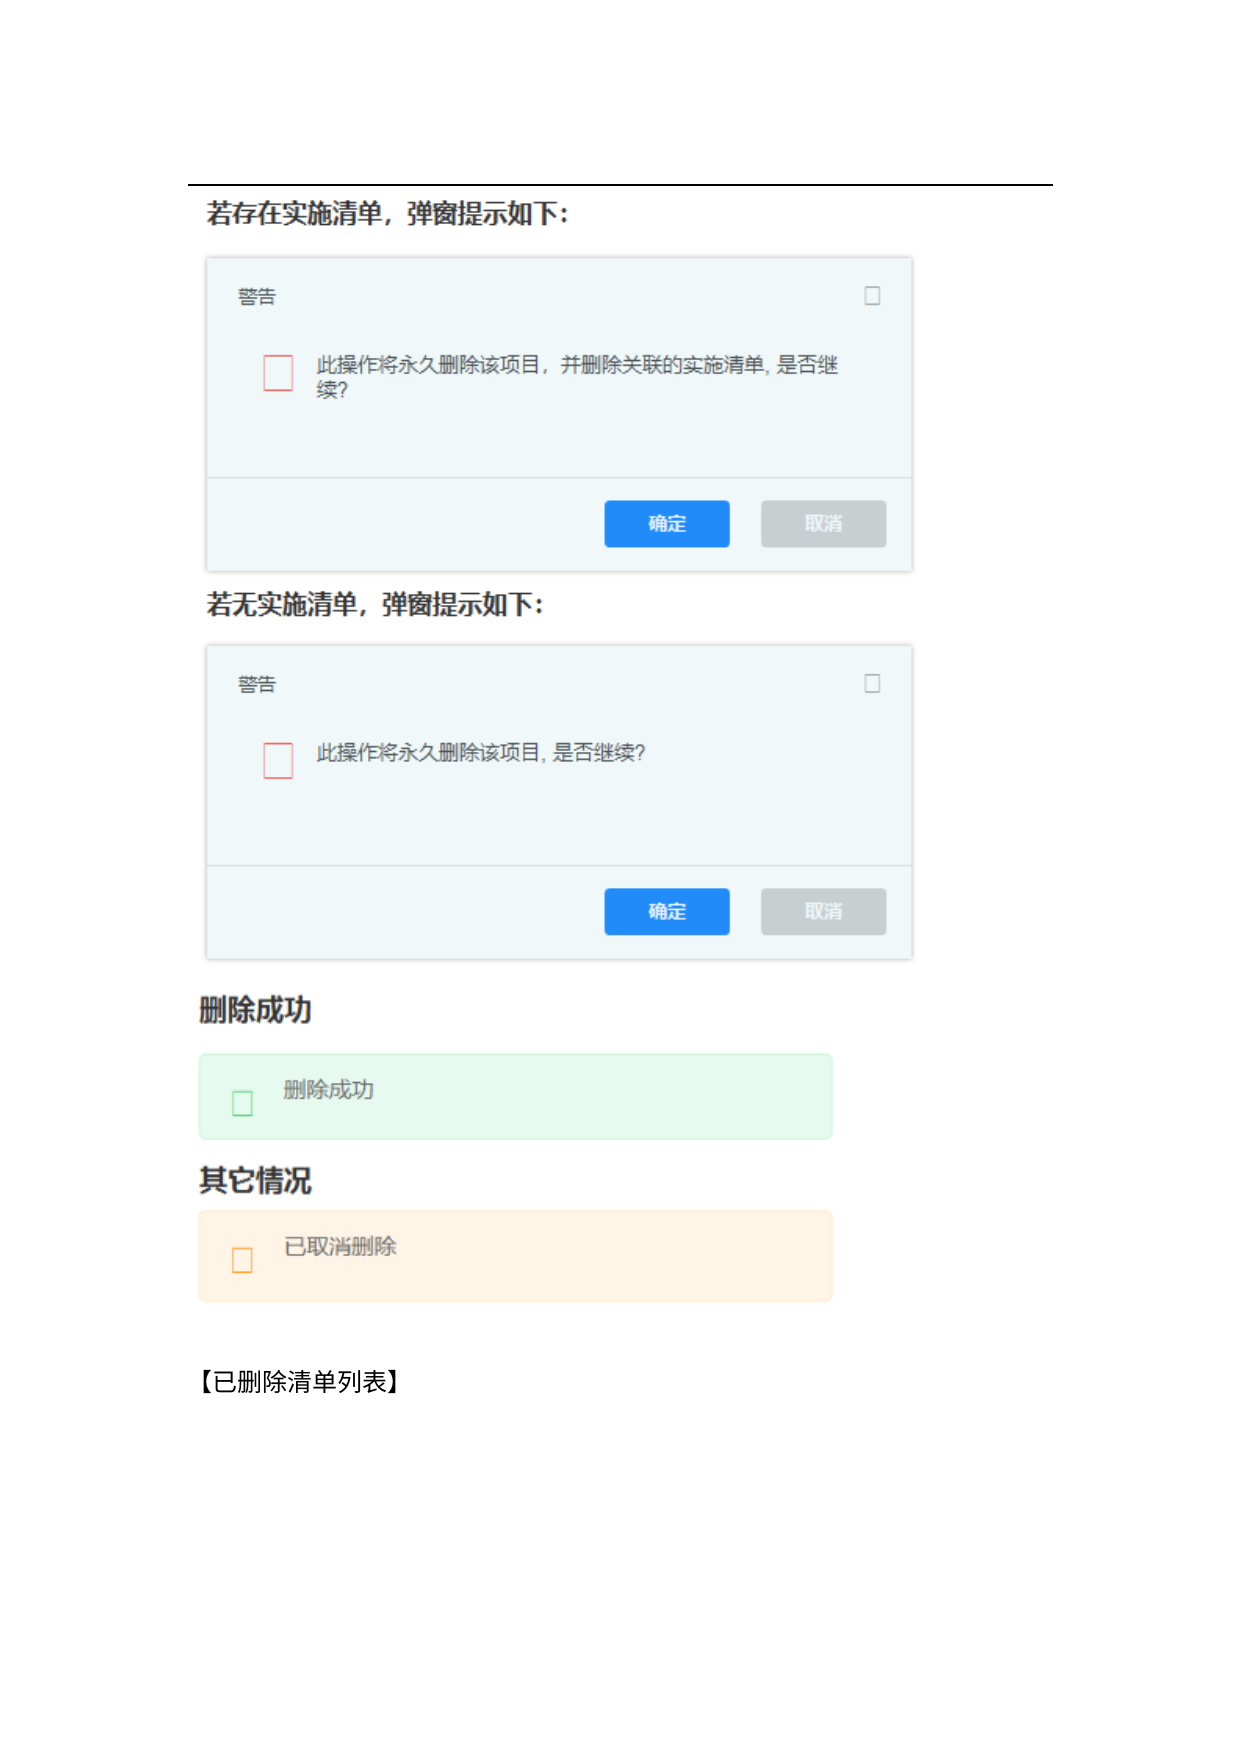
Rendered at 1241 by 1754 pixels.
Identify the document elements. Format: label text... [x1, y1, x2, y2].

picture [187, 199, 943, 973]
text 【已删除清单列表】 [187, 1348, 1053, 1413]
picture [187, 988, 846, 1336]
